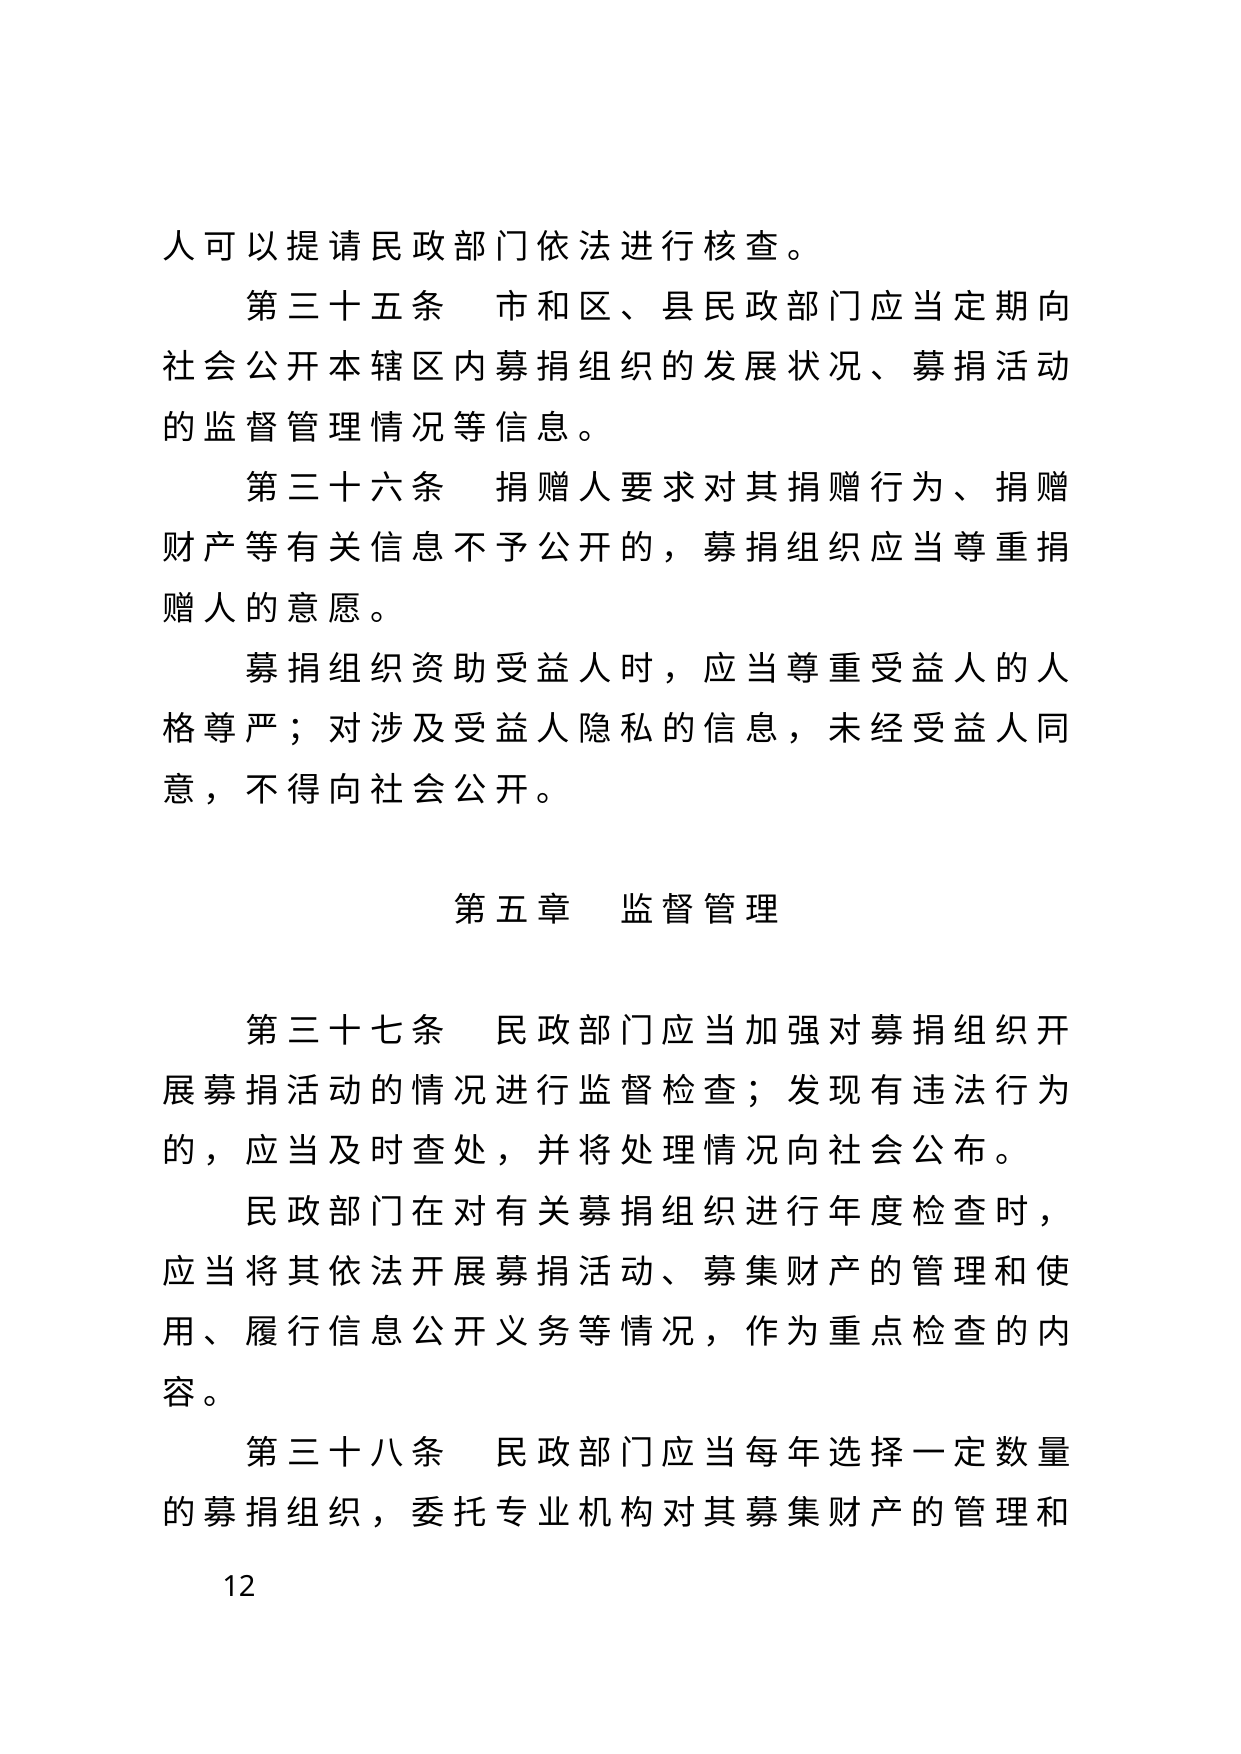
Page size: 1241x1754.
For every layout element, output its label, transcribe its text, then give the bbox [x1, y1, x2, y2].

text 第三十六条 捐赠人要求对其捐赠行为、捐赠财产等有关信息不予公开的，募捐组织应当尊重捐赠人的意愿。 [162, 455, 1078, 636]
text 募捐组织资助受益人时，应当尊重受益人的人格尊严；对涉及受益人隐私的信息，未经受益人同意，不得向社会公开。 [162, 636, 1078, 817]
text 第三十七条 民政部门应当加强对募捐组织开展募捐活动的情况进行监督检查；发现有违法行为的，应当及时查处，并将处理情况向社会公布。 [162, 998, 1078, 1178]
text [162, 213, 1078, 274]
text 第三十五条 市和区、县民政部门应当定期向社会公开本辖区内募捐组织的发展状况、募捐活动的监督管理情况等信息。 [162, 274, 1078, 455]
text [162, 1420, 1078, 1540]
text 民政部门在对有关募捐组织进行年度检查时，应当将其依法开展募捐活动、募集财产的管理和使用、履行信息公开义务等情况，作为重点检查的内容。 [162, 1178, 1078, 1420]
text 第五章 监督管理 [162, 877, 1078, 937]
